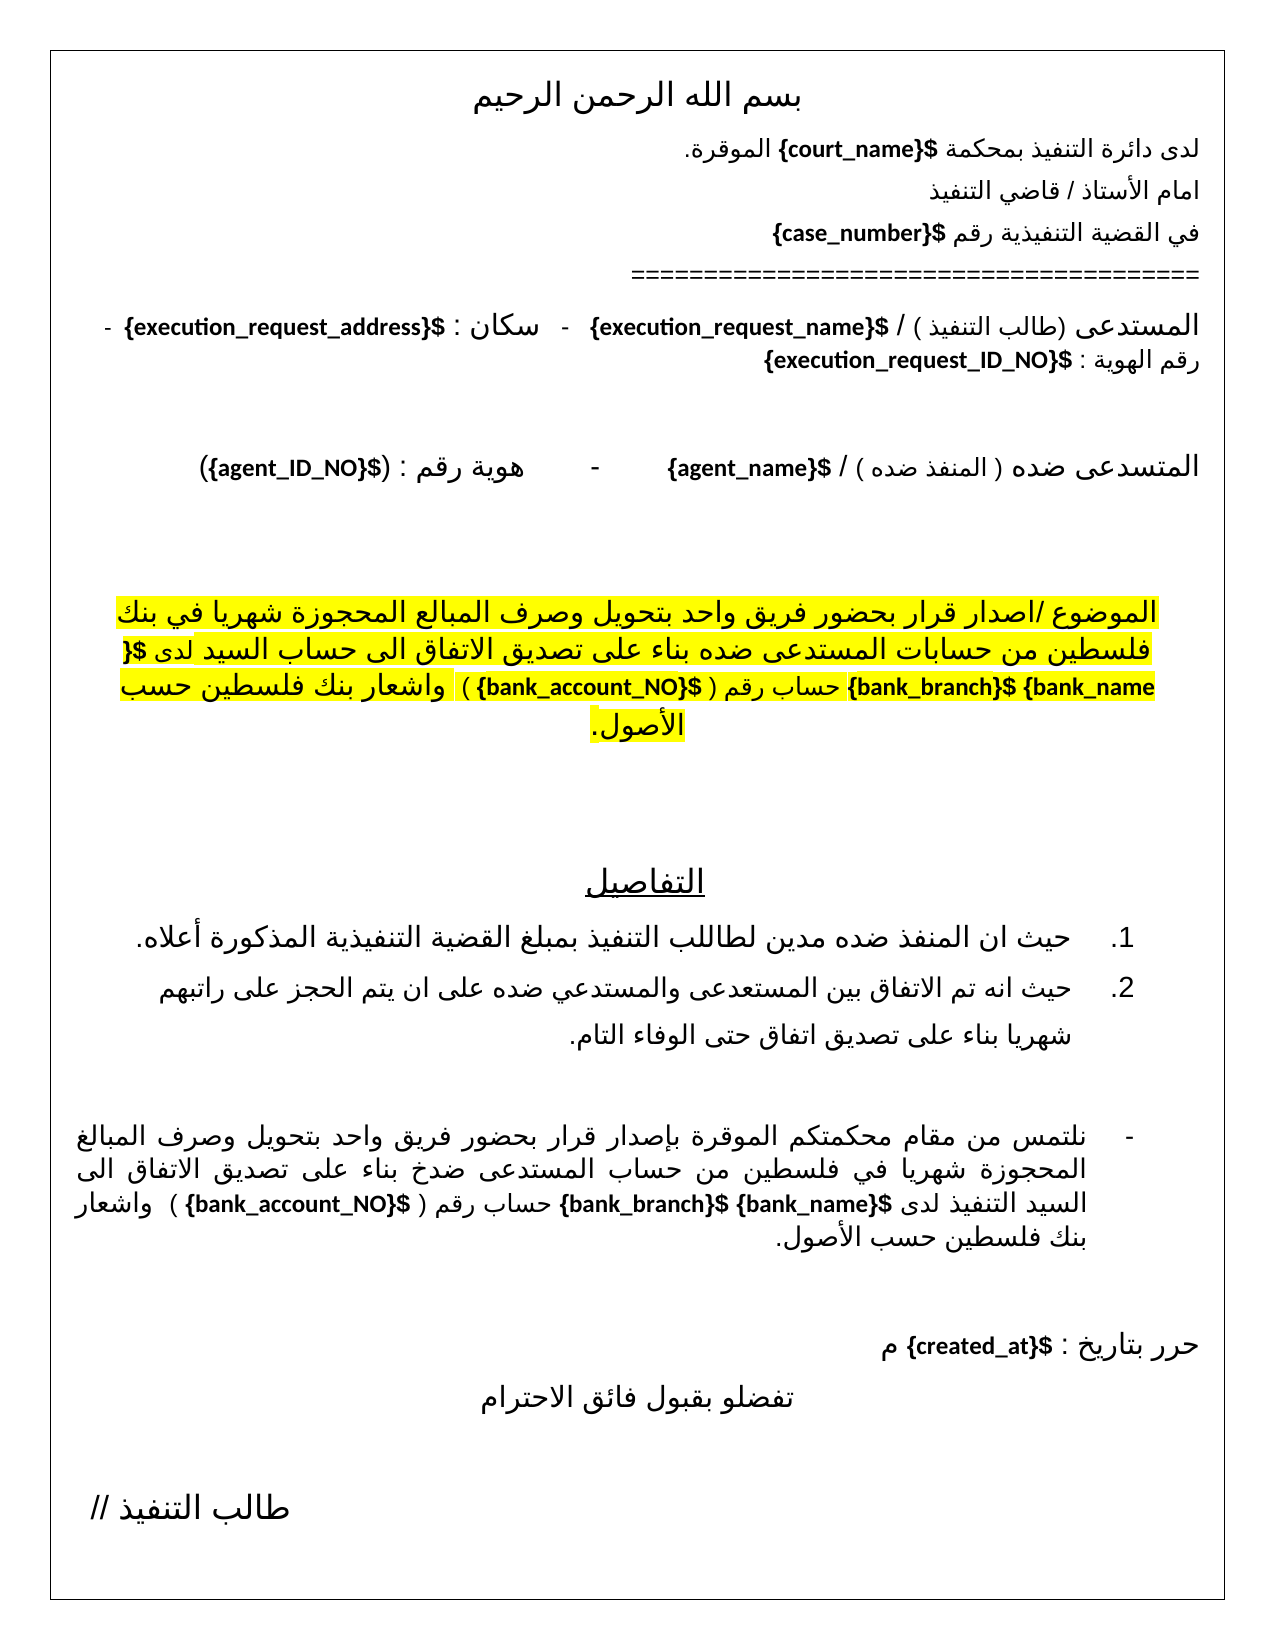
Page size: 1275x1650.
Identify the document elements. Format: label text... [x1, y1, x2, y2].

text الموضوع /اصدار قرار بحضور فريق واحد بتحويل وصرف المبالع المحجوزة شهريا في بنك فلسطين من حسابات المستدعى ضده بناء على تصديق الاتفاق الى حساب السيد لدى ${bank_name} ${bank_branch} حساب رقم ( ${bank_account_NO} ) واشعار بنك فلسطين حسب الأصول. [90, 596, 1185, 743]
text لدى دائرة التنفيذ بمحكمة ${court_name} الموقرة. [75, 133, 1200, 164]
text المستدعى (طالب التنفيذ ) / ${execution_request_name} - سكان : ${execution_request_address} - رقم الهوية : ${execution_request_ID_NO} [75, 308, 1200, 374]
list حيث ان المنفذ ضده مدين لطاللب التنفيذ بمبلغ القضية التنفيذية المذكورة أعلاه. [135, 920, 1110, 953]
text ======================================= [75, 260, 1200, 289]
list حيث انه تم الاتفاق بين المستعدعى والمستدعي ضده على ان يتم الحجز على راتبهم شهريا بناء على تصديق اتفاق حتى الوفاء التام. [135, 970, 1110, 1051]
text في القضية التنفيذية رقم ${case_number} [75, 217, 1200, 248]
text حرر بتاريخ : ${created_at} م [75, 1327, 1200, 1361]
text طالب التنفيذ // [75, 1488, 1200, 1526]
list نلتمس من مقام محكمتكم الموقرة بإصدار قرار بحضور فريق واحد بتحويل وصرف المبالغ المحجوزة شهريا في فلسطين من حساب المستدعى ضدخ بناء على تصديق الاتفاق الى السيد التنفيذ لدى ${bank_name} ${bank_branch} حساب رقم ( ${bank_account_NO} ) واشعار بنك فلسطين حسب الأصول. [75, 1120, 1125, 1253]
text تفضلو بقبول فائق الاحترام [75, 1380, 1200, 1413]
text امام الأستاذ / قاضي التنفيذ [75, 176, 1200, 205]
text المتسدعى ضده ( المنفذ ضده ) / ${agent_name} - هوية رقم : (${agent_ID_NO}) [75, 449, 1200, 482]
text التفاصيل [120, 862, 1170, 900]
text بسم الله الرحمن الرحيم [75, 75, 1200, 113]
